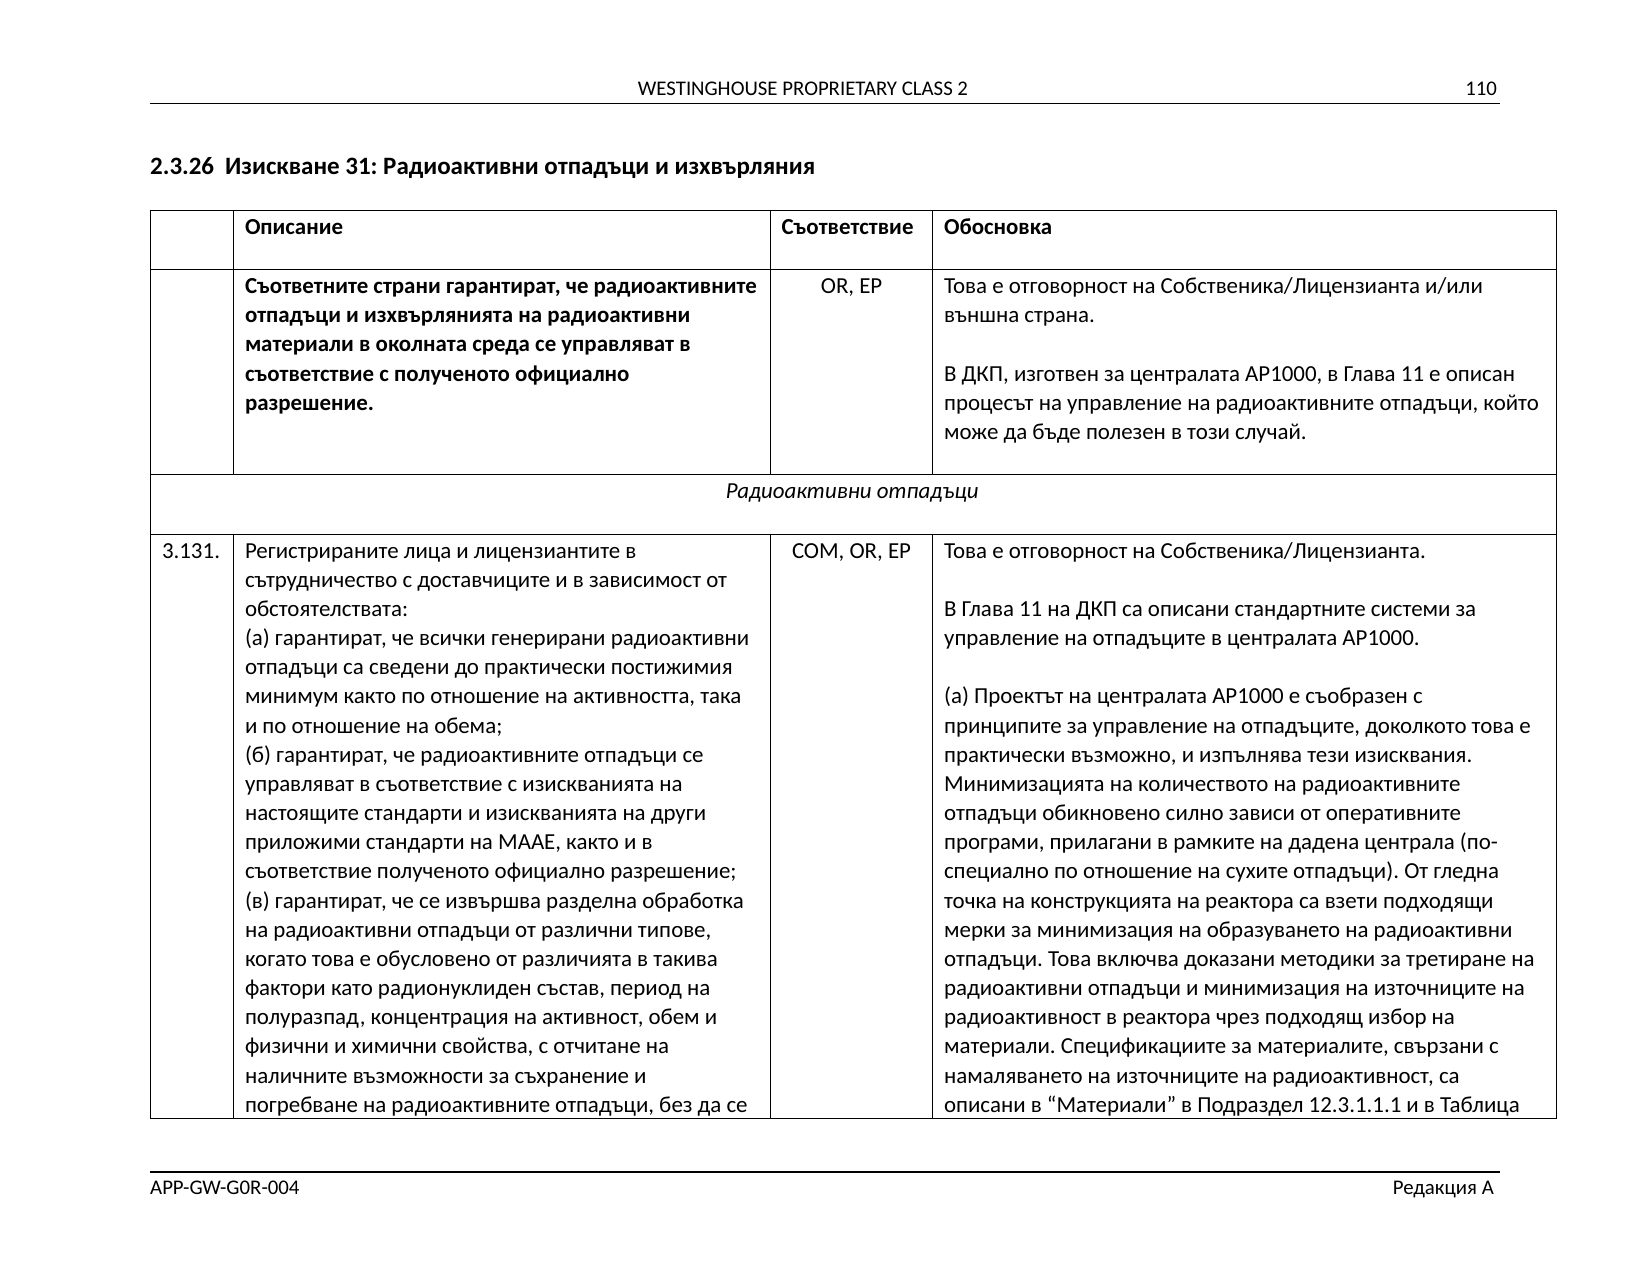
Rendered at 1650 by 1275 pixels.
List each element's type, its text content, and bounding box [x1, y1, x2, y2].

table_header Обосновка [933, 211, 1556, 269]
table_cell Съответните страни гарантират, че радиоактивните отпадъци и изхвърлянията на радиоактивни материали в околната среда се управляват в съответствие с полученото официално разрешение. [234, 270, 770, 474]
table_cell Това е отговорност на Собственика/Лицензианта и/или външна страна. В ДКП, изготвен за централата AP1000, в Глава 11 е описан процесът на управление на радиоактивните отпадъци, който може да бъде полезен в този случай. [933, 270, 1556, 474]
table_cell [933, 535, 1556, 1118]
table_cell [234, 535, 770, 1118]
table_header [151, 211, 233, 269]
table_cell Радиоактивни отпадъци [151, 475, 1556, 534]
table_cell COM, OR, EP [771, 535, 932, 1118]
table_header Съответствие [771, 211, 932, 269]
table_cell 3.131. [151, 535, 233, 1118]
table_cell OR, EP [771, 270, 932, 474]
subtitle Изискване 31: Радиоактивни отпадъци и изхвърляния [150, 150, 1500, 181]
table_header Описание [234, 211, 770, 269]
table_cell [151, 270, 233, 474]
